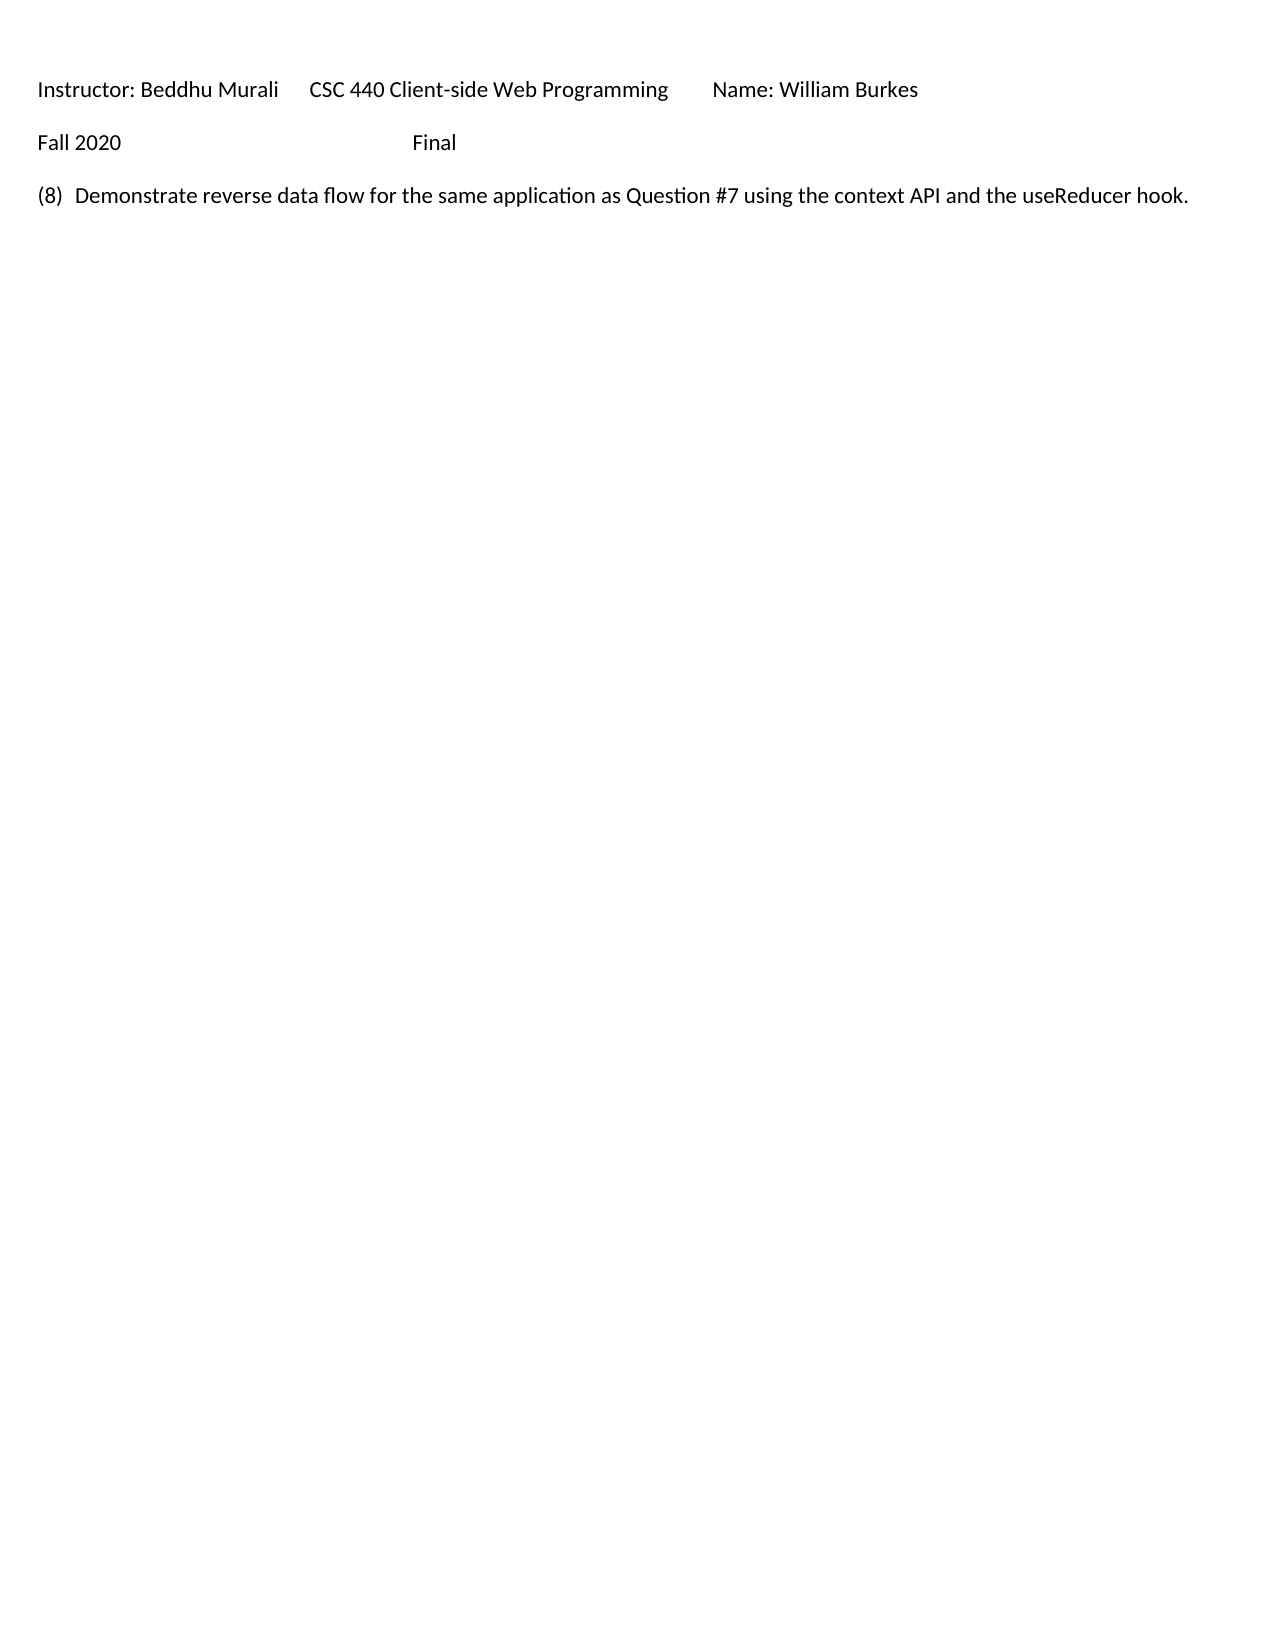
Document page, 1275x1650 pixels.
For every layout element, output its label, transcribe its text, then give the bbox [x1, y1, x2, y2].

list Demonstrate reverse data flow for the same application as Question #7 using the context API and the useReducer hook. [37, 181, 1237, 209]
